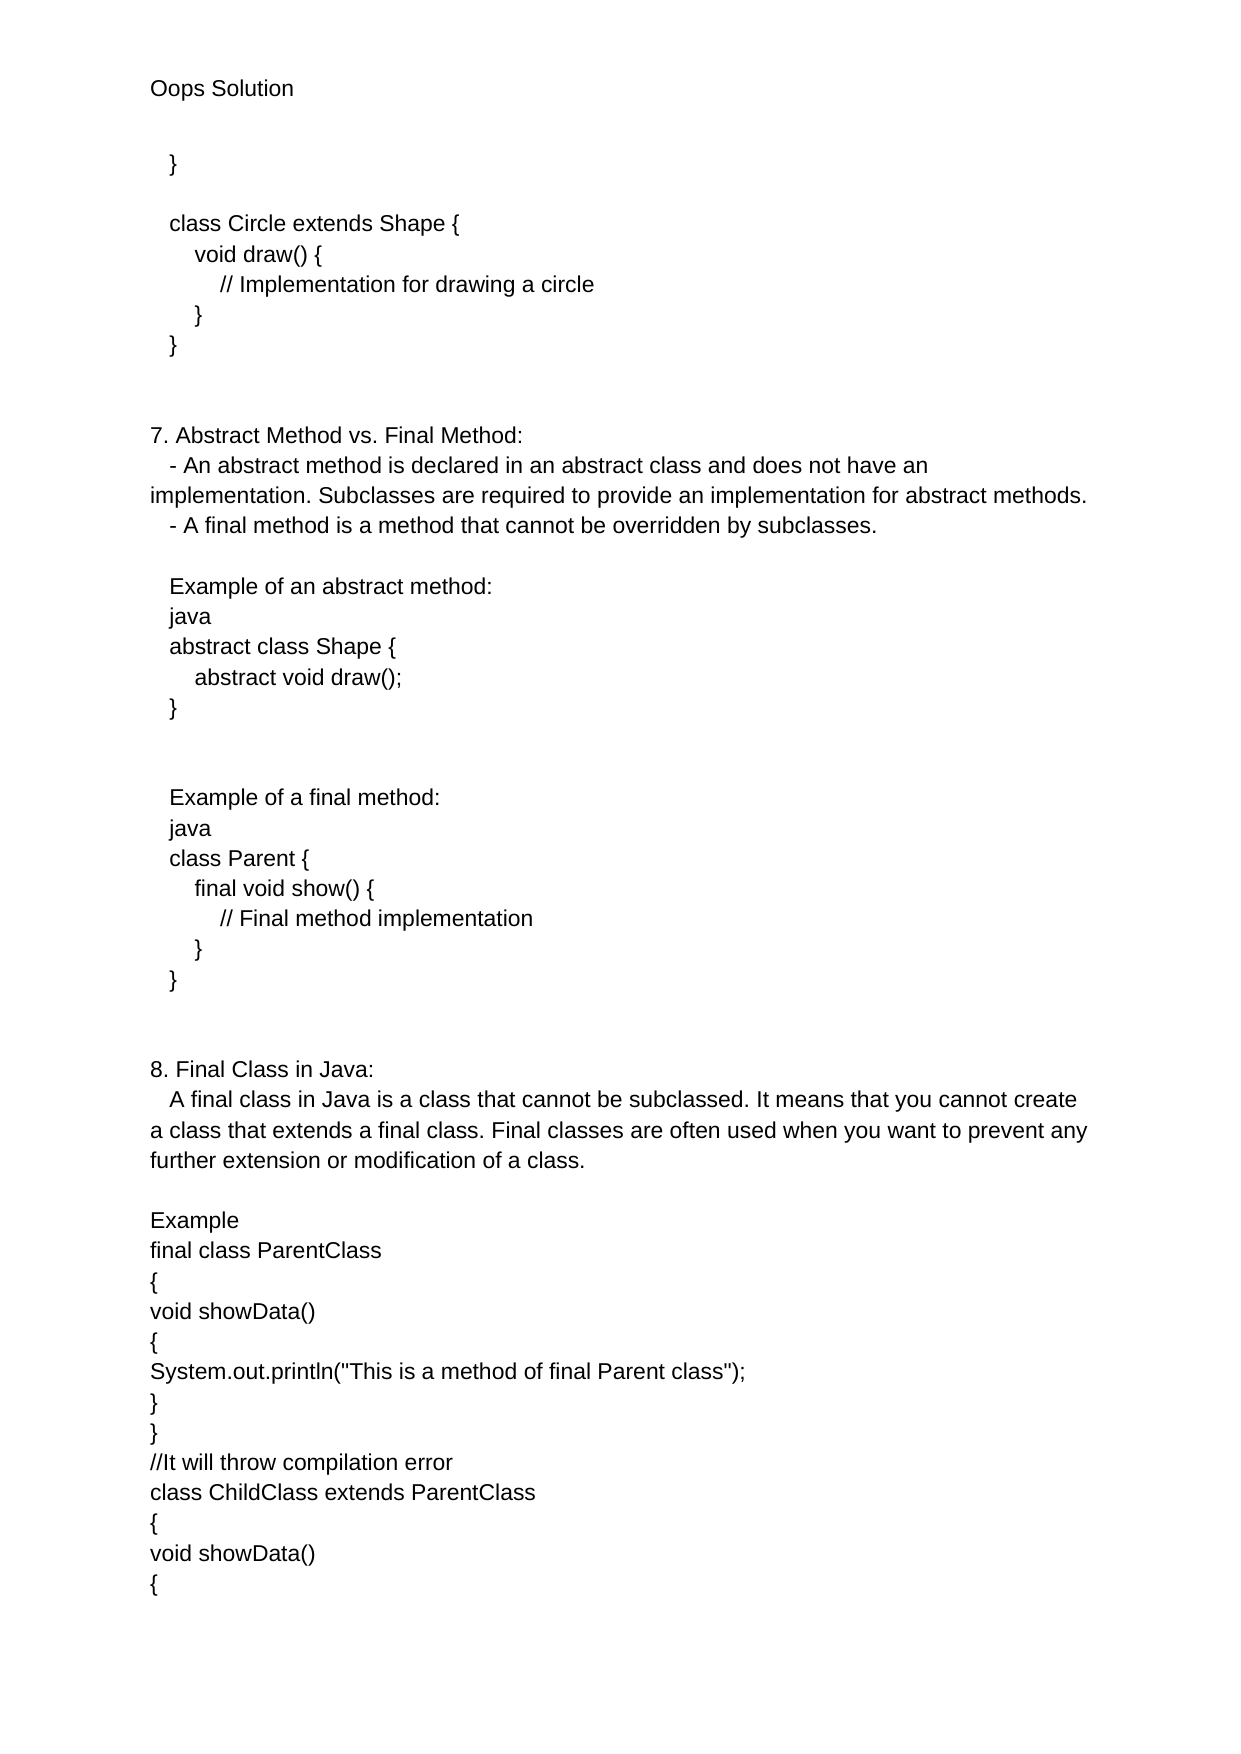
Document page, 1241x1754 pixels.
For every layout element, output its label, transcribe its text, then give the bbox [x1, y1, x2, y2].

text { [150, 1268, 1090, 1294]
text Example [150, 1207, 1090, 1234]
text A final class in Java is a class that cannot be subclassed. It means that you cannot create a class that extends a final class. Final classes are often used when you want to prevent any further extension or modification of a class. [150, 1086, 1090, 1173]
text class Circle extends Shape { [150, 210, 1090, 237]
text java [150, 603, 1090, 629]
text } [150, 935, 1090, 962]
text - An abstract method is declared in an abstract class and does not have an implementation. Subclasses are required to provide an implementation for abstract methods. [150, 452, 1090, 509]
text void showData() [150, 1298, 1090, 1324]
text } [150, 1388, 1090, 1415]
text } [150, 301, 1090, 327]
text Example of a final method: [150, 784, 1090, 811]
text class ChildClass extends ParentClass [150, 1479, 1090, 1506]
text final class ParentClass [150, 1237, 1090, 1264]
text - A final method is a method that cannot be overridden by subclasses. [150, 512, 1090, 539]
text 8. Final Class in Java: [150, 1056, 1090, 1083]
text java [150, 814, 1090, 841]
text System.out.println("This is a method of final Parent class"); [150, 1358, 1090, 1385]
text void showData() [150, 1539, 1090, 1566]
text { [150, 1570, 1090, 1596]
text //It will throw compilation error [150, 1449, 1090, 1475]
text } [150, 694, 1090, 720]
text 7. Abstract Method vs. Final Method: [150, 422, 1090, 448]
text } [150, 331, 1090, 358]
text abstract class Shape { [150, 633, 1090, 660]
text // Implementation for drawing a circle [150, 271, 1090, 297]
text void draw() { [150, 241, 1090, 267]
text } [150, 966, 1090, 992]
text { [150, 1509, 1090, 1536]
text class Parent { [150, 845, 1090, 871]
text // Final method implementation [150, 905, 1090, 932]
text Example of an abstract method: [150, 573, 1090, 599]
text } [150, 1419, 1090, 1445]
text abstract void draw(); [150, 663, 1090, 690]
text final void show() { [150, 875, 1090, 901]
text } [150, 150, 1090, 176]
text { [150, 1328, 1090, 1354]
